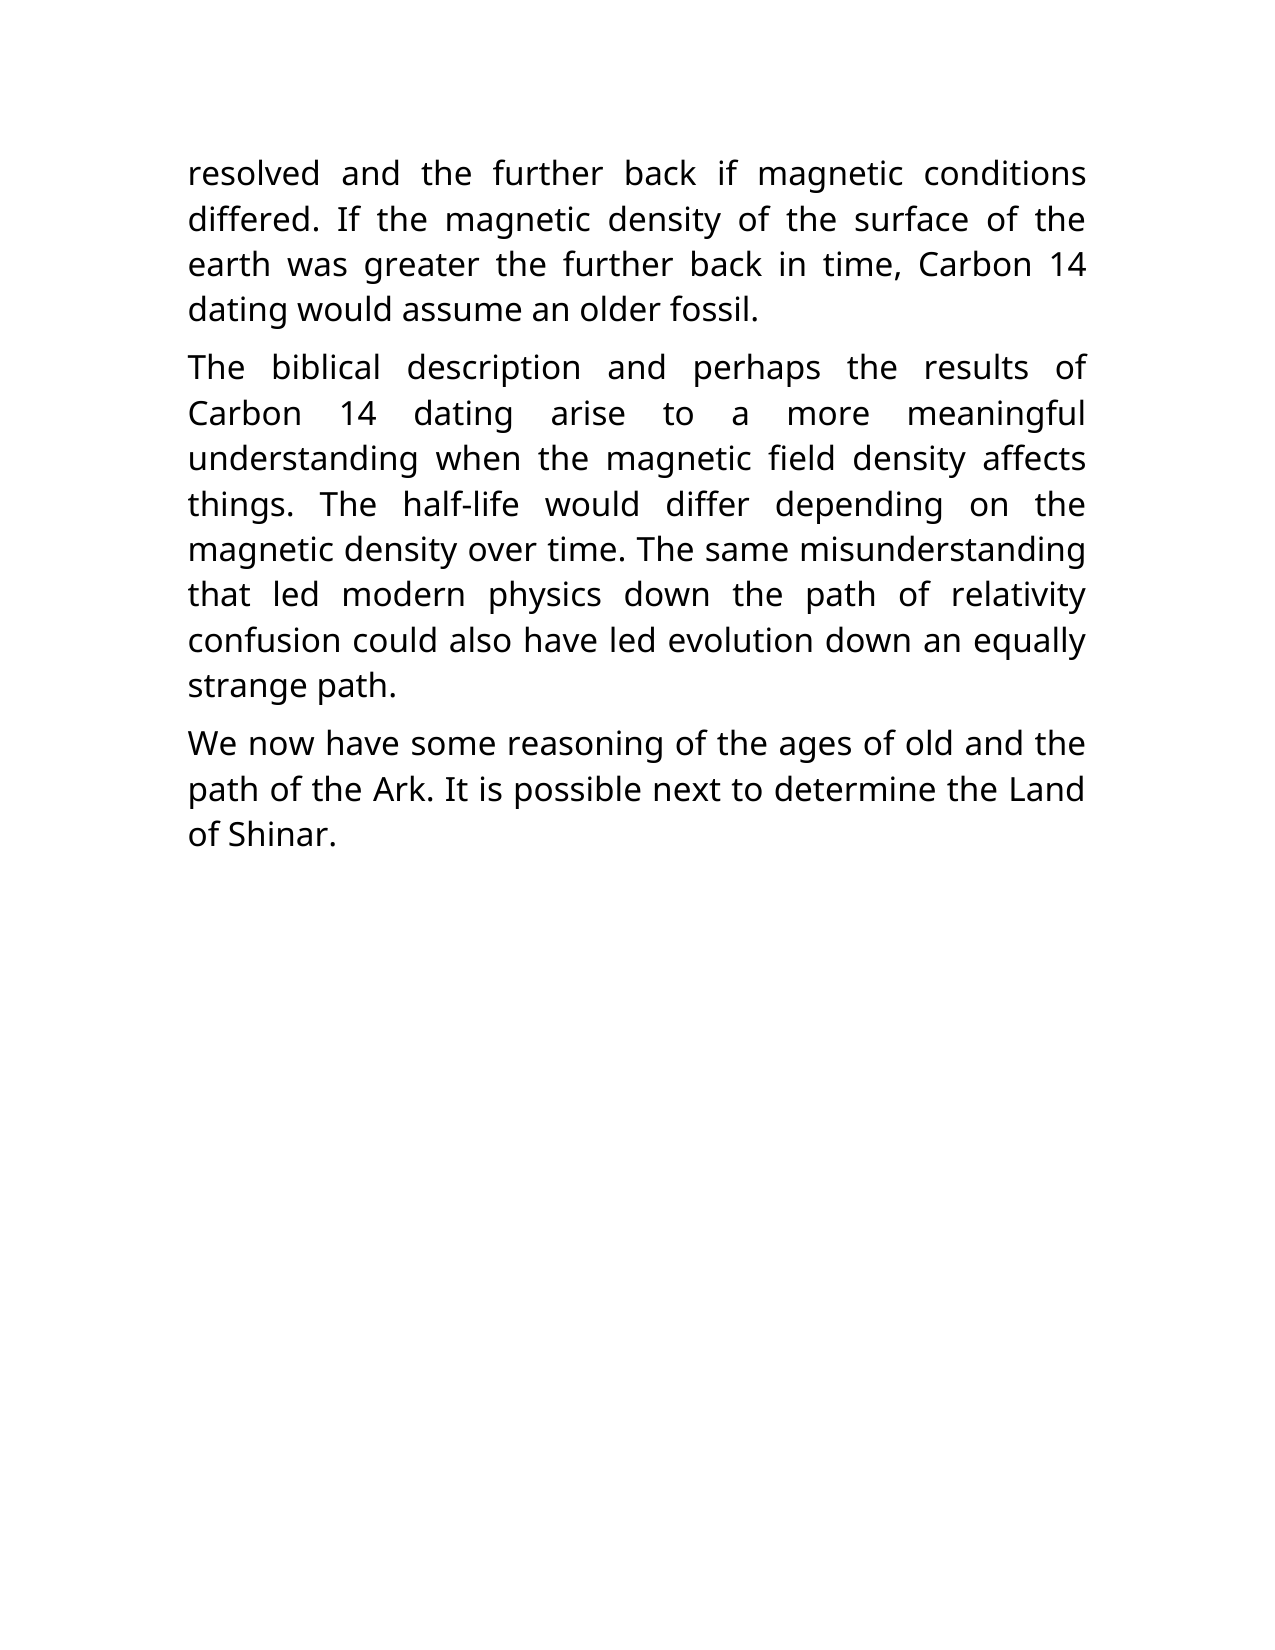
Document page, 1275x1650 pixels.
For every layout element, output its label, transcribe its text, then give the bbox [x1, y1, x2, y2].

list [187, 150, 1087, 332]
list We now have some reasoning of the ages of old and the path of the Ark. It is possible next to determine the Land of Shinar. [187, 720, 1087, 856]
list The biblical description and perhaps the results of Carbon 14 dating arise to a more meaningful understanding when the magnetic field density affects things. The half-life would differ depending on the magnetic density over time. The same misunderstanding that led modern physics down the path of relativity confusion could also have led evolution down an equally strange path. [187, 344, 1087, 707]
